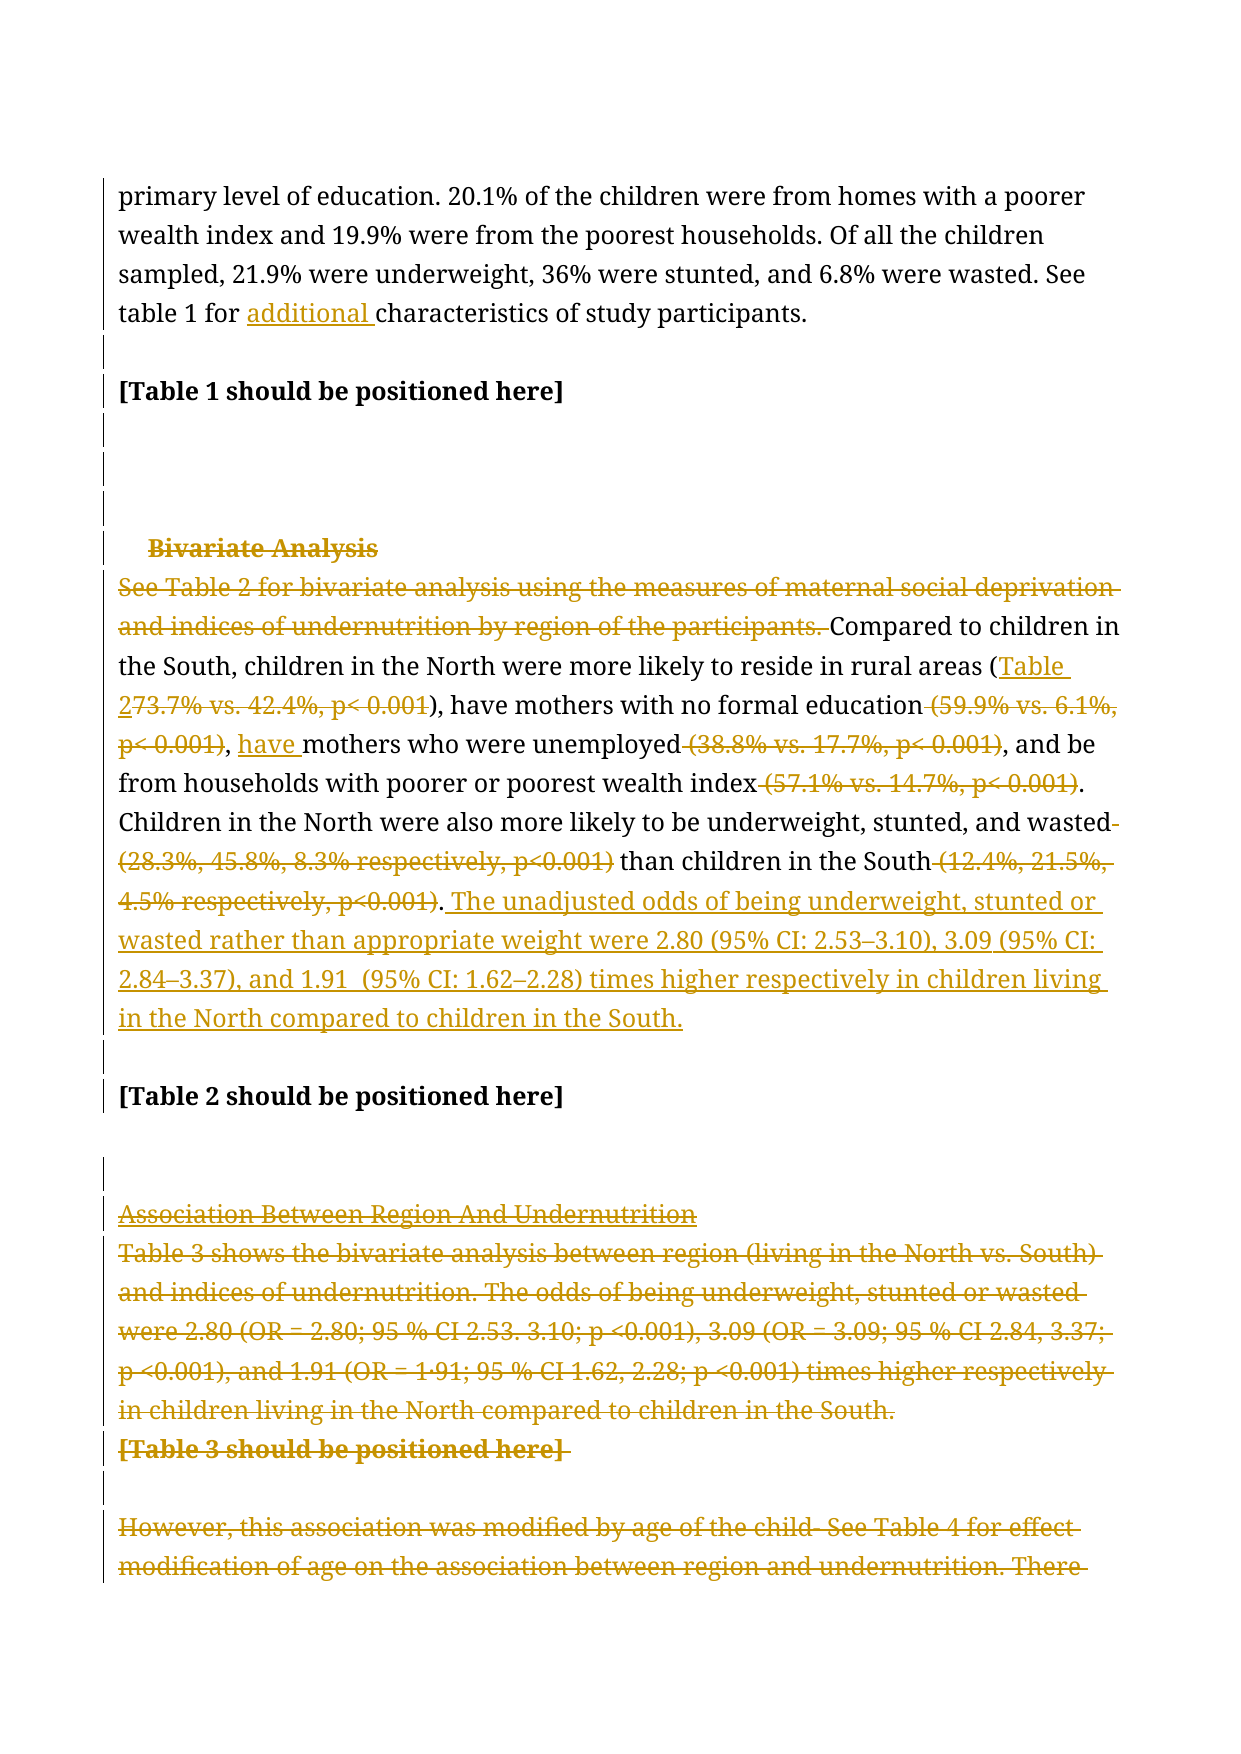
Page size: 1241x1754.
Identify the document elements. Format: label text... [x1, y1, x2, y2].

text [Table 1 should be positioned here] [118, 374, 1122, 408]
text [118, 178, 1122, 330]
text Compared to children in the South, children in the North were more likely to reside in rural areas (), have mothers with no formal education, mothers who were unemployed, and be from households with poorer or poorest wealth index. Children in the North were also more likely to be underweight, stunted, and wasted than children in the South. [118, 570, 1122, 1035]
text [Table 2 should be positioned here] [118, 1079, 1122, 1113]
